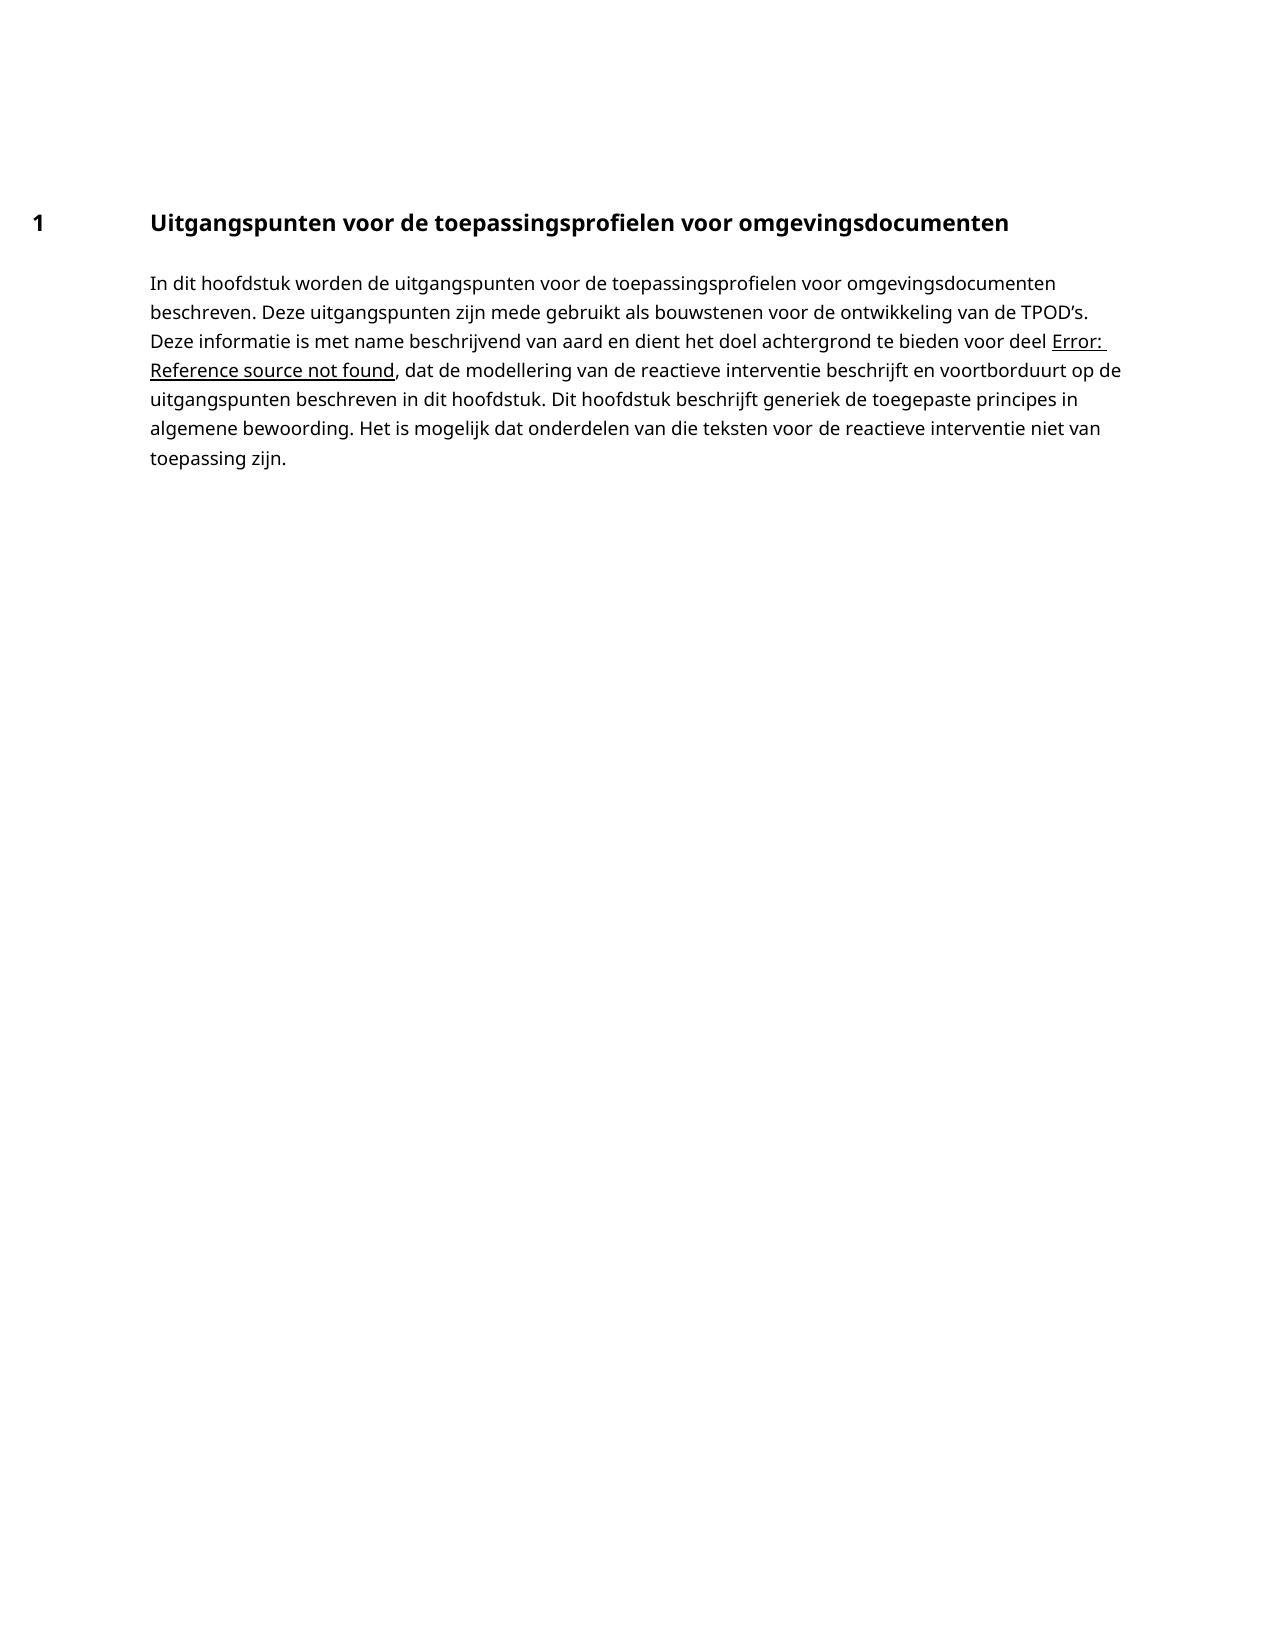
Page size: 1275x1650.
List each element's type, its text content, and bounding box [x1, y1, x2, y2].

subtitle Uitgangspunten voor de toepassingsprofielen voor omgevingsdocumenten [32, 208, 1125, 237]
